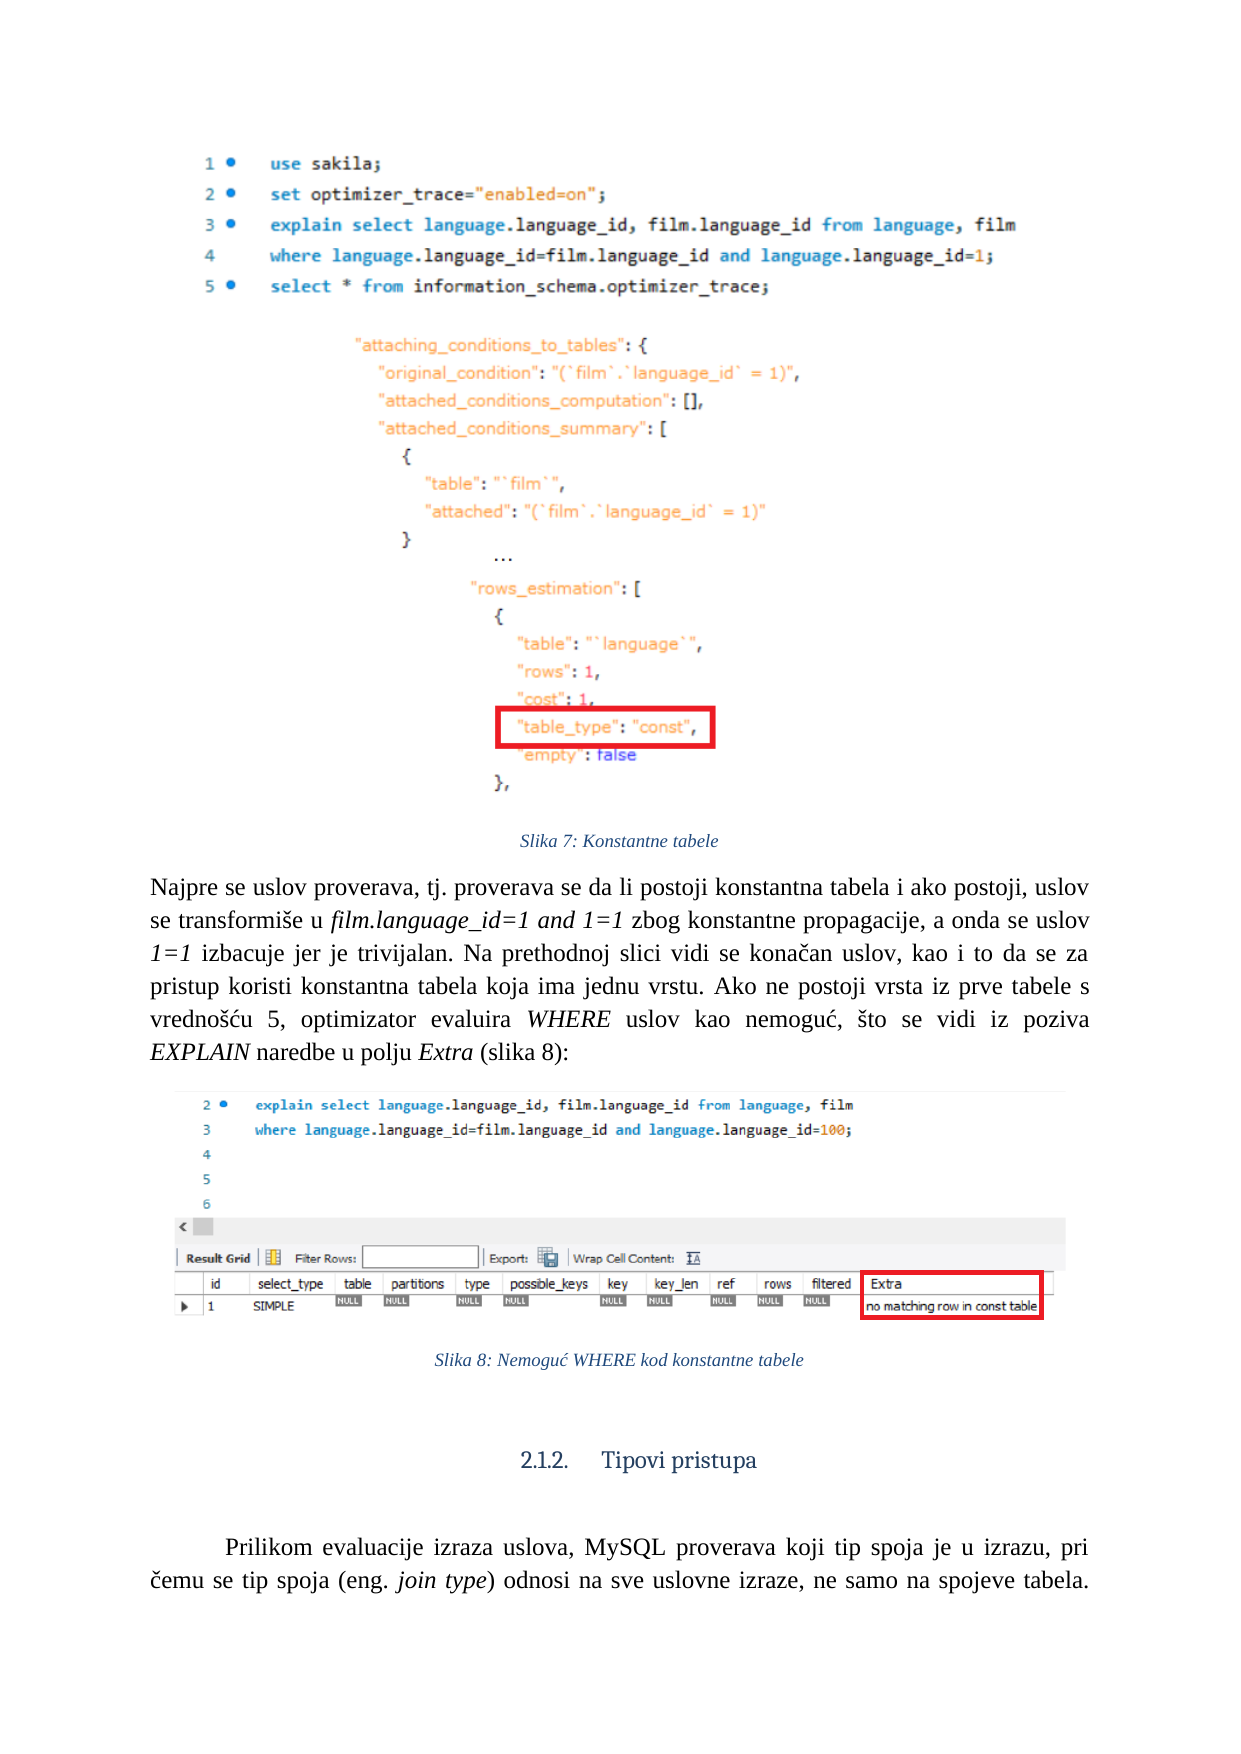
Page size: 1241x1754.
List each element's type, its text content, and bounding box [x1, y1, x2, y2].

picture [200, 150, 1040, 805]
text Najpre se uslov proverava, tj. proverava se da li postoji konstantna tabela i ako postoji, uslov se transformiše u film.language_id=1 and 1=1 zbog konstantne propagacije, a onda se uslov 1=1 izbacuje jer je trivijalan. Na prethodnoj slici vidi se konačan uslov, kao i to da se za pristup koristi konstantna tabela koja ima jednu vrstu. Ako ne postoji vrsta iz prve tabele s vrednošću 5, optimizator evaluira WHERE uslov kao nemoguć, što se vidi iz poziva EXPLAIN naredbe u polju Extra (slika 8): [150, 872, 1090, 1066]
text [150, 1532, 1090, 1594]
subtitle Tipovi pristupa [187, 1446, 1090, 1474]
picture [174, 1091, 1066, 1325]
